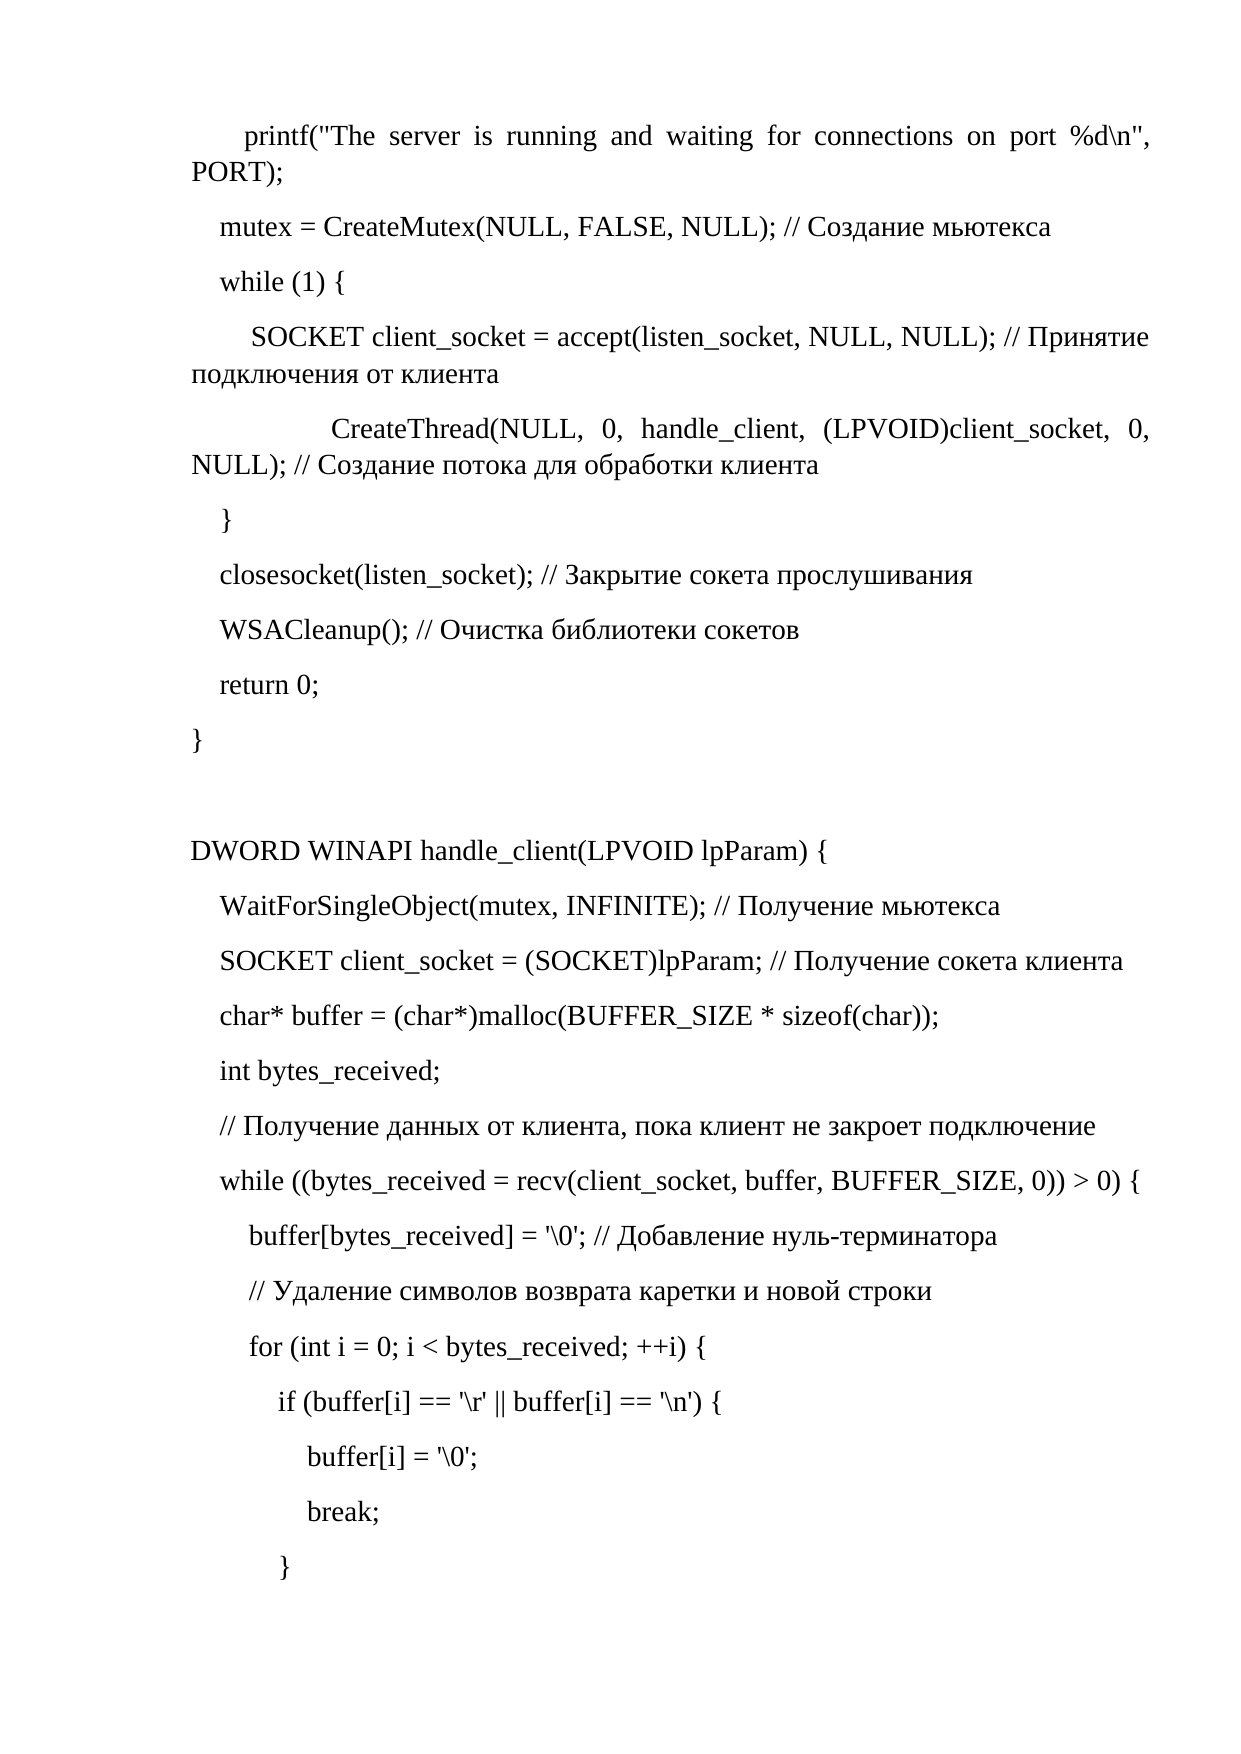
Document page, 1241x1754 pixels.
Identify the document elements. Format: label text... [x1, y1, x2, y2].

text break; [190, 1494, 1152, 1527]
text SOCKET client_socket = (SOCKET)lpParam; // Получение сокета клиента [190, 943, 1152, 976]
text int bytes_received; [190, 1053, 1152, 1087]
text buffer[bytes_received] = '\0'; // Добавление нуль-терминатора [190, 1218, 1152, 1252]
text buffer[i] = '\0'; [190, 1439, 1152, 1472]
text CreateThread(NULL, 0, handle_client, (LPVOID)client_socket, 0, NULL); // Создание потока для обработки клиента [190, 411, 1152, 481]
text // Удаление символов возврата каретки и новой строки [190, 1273, 1152, 1307]
text WSACleanup(); // Очистка библиотеки сокетов [190, 612, 1152, 646]
text printf("The server is running and waiting for connections on port %d\n", PORT); [190, 118, 1152, 188]
text closesocket(listen_socket); // Закрытие сокета прослушивания [190, 557, 1152, 591]
text SOCKET client_socket = accept(listen_socket, NULL, NULL); // Принятие подключения от клиента [190, 319, 1152, 389]
text } [190, 1549, 1152, 1583]
text return 0; [190, 667, 1152, 701]
text while ((bytes_received = recv(client_socket, buffer, BUFFER_SIZE, 0)) > 0) { [190, 1163, 1152, 1197]
text // Получение данных от клиента, пока клиент не закроет подключение [190, 1108, 1152, 1142]
text WaitForSingleObject(mutex, INFINITE); // Получение мьютекса [190, 888, 1152, 921]
text DWORD WINAPI handle_client(LPVOID lpParam) { [190, 833, 1152, 866]
text for (int i = 0; i < bytes_received; ++i) { [190, 1329, 1152, 1362]
text mutex = CreateMutex(NULL, FALSE, NULL); // Создание мьютекса [190, 209, 1152, 243]
text char* buffer = (char*)malloc(BUFFER_SIZE * sizeof(char)); [190, 998, 1152, 1032]
text } [190, 722, 1152, 756]
text } [190, 502, 1152, 536]
text while (1) { [190, 264, 1152, 298]
text if (buffer[i] == '\r' || buffer[i] == '\n') { [190, 1384, 1152, 1417]
